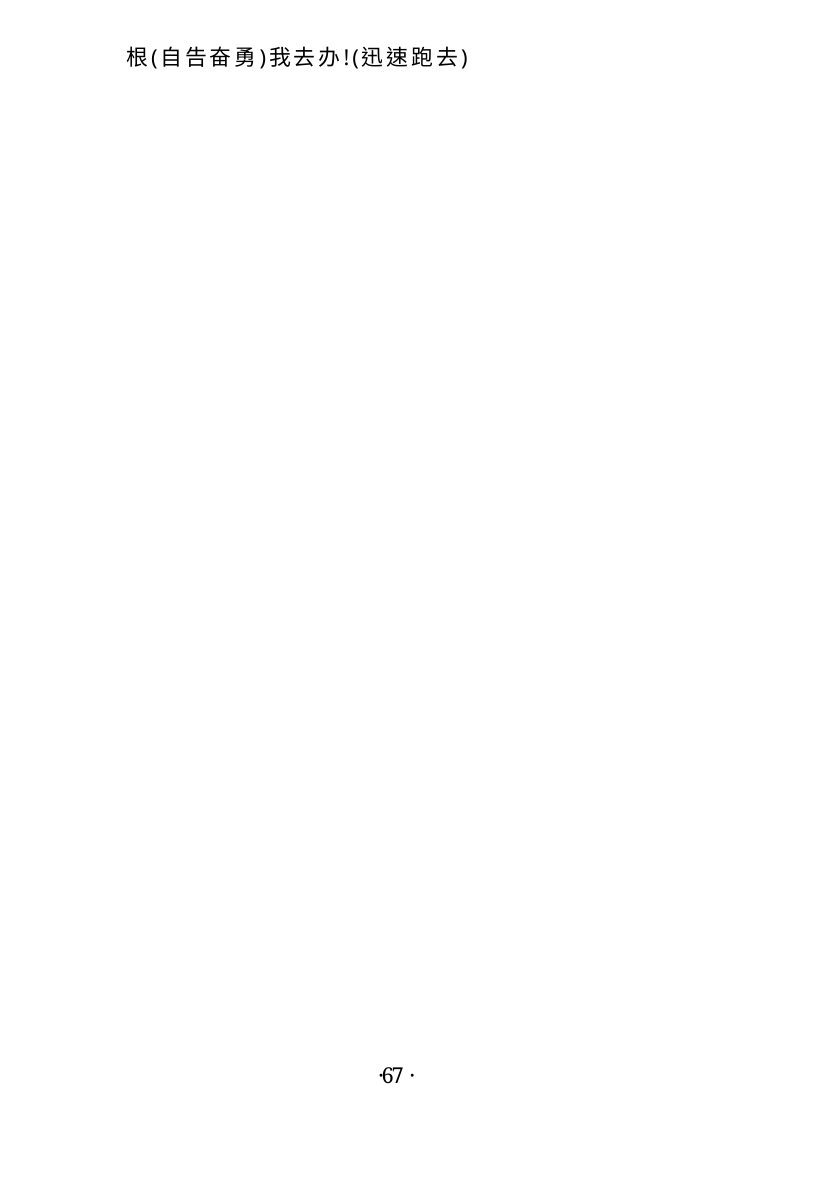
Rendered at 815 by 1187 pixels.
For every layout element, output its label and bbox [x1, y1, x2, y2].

text [126, 42, 670, 71]
